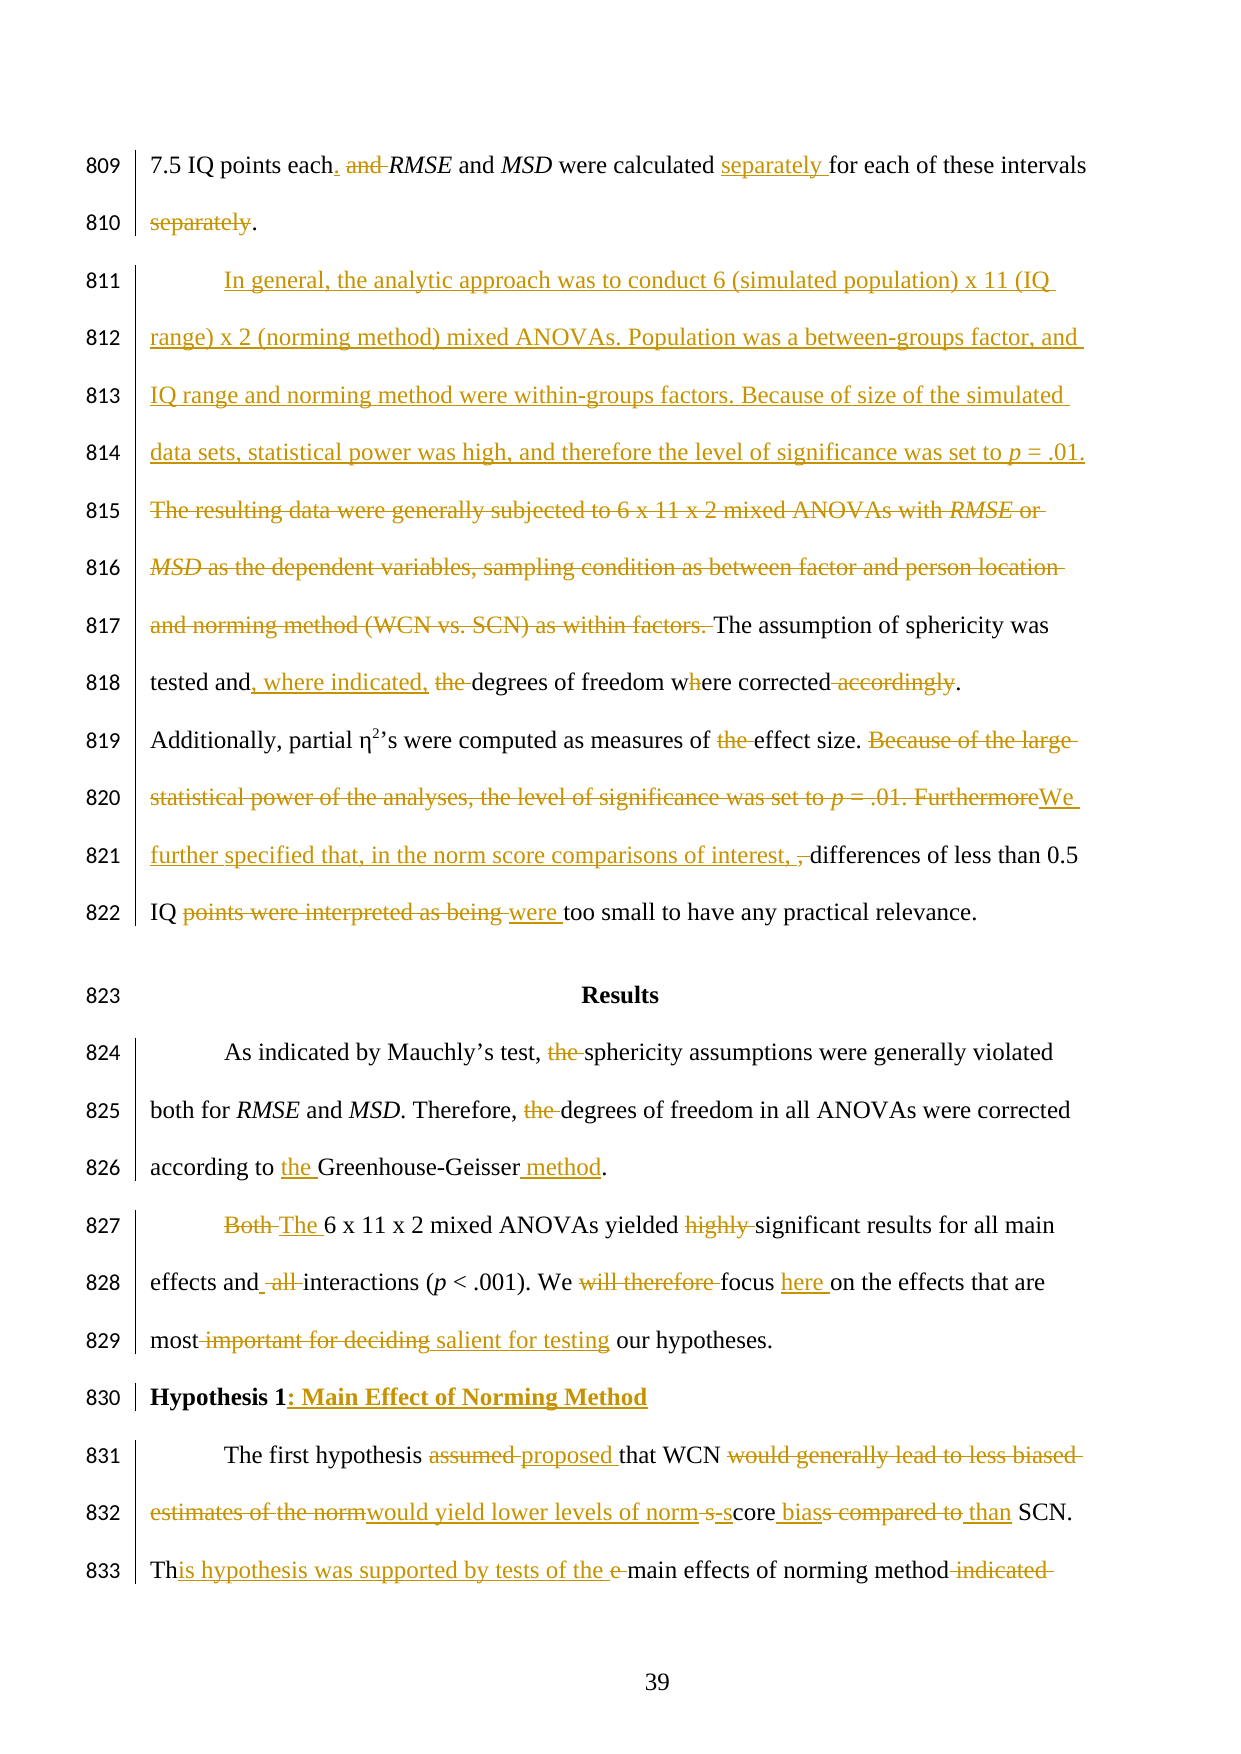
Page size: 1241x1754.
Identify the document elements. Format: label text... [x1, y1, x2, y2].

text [150, 150, 1090, 236]
text 6 x 11 x 2 mixed ANOVAs yielded significant results for all main effects andinteractions (p < .001). We focus on the effects that are most our hypotheses. [150, 1210, 1090, 1354]
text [150, 1440, 1090, 1584]
text As indicated by Mauchly’s test, sphericity assumptions were generally violated both for RMSE and MSD. Therefore, degrees of freedom in all ANOVAs were corrected according to Greenhouse-Geisser. [150, 1037, 1090, 1181]
text The assumption of sphericity was tested and degrees of freedom were corrected. Additionally, partial η2’s were computed as measures of effect size. differences of less than 0.5 IQ too small to have any practical relevance. [150, 265, 1090, 926]
subtitle Results [150, 980, 1090, 1009]
subtitle Hypothesis 1 [150, 1382, 1090, 1411]
